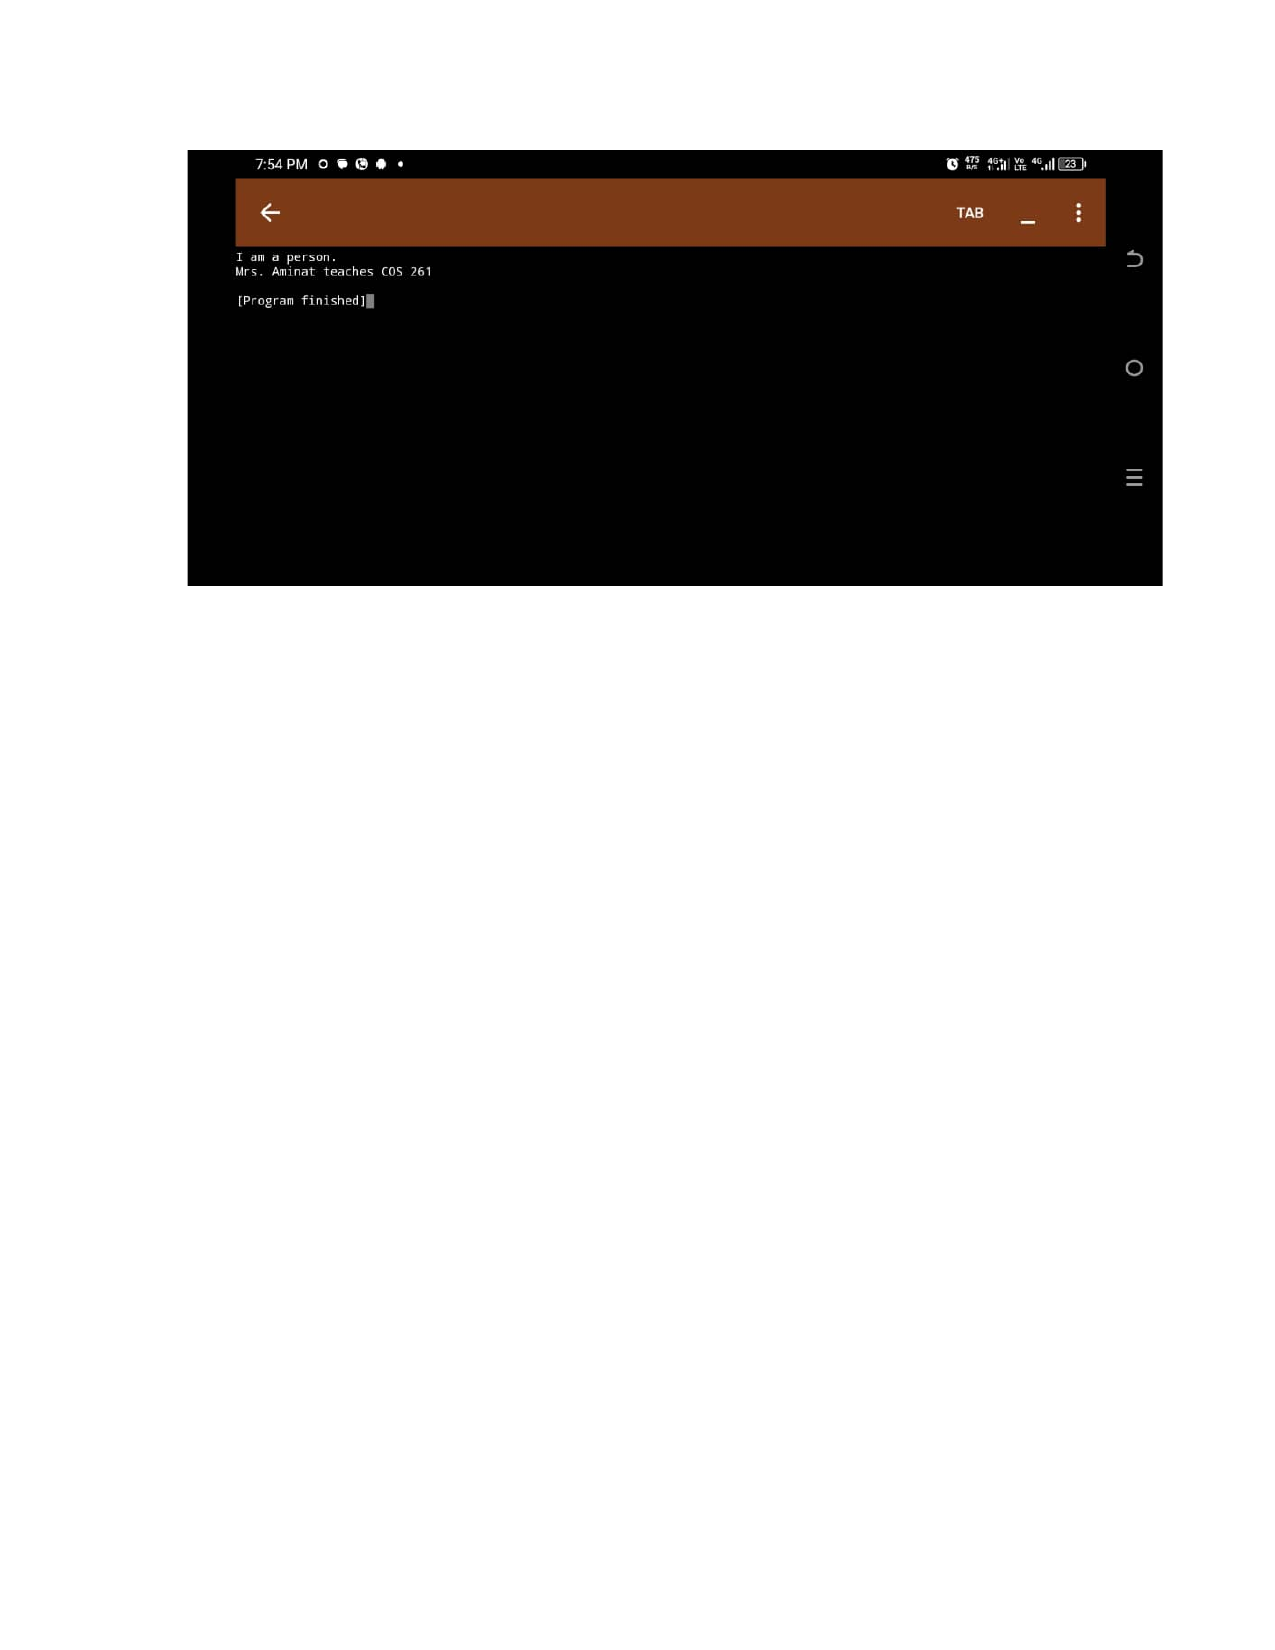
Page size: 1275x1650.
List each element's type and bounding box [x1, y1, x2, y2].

picture [187, 150, 1163, 586]
